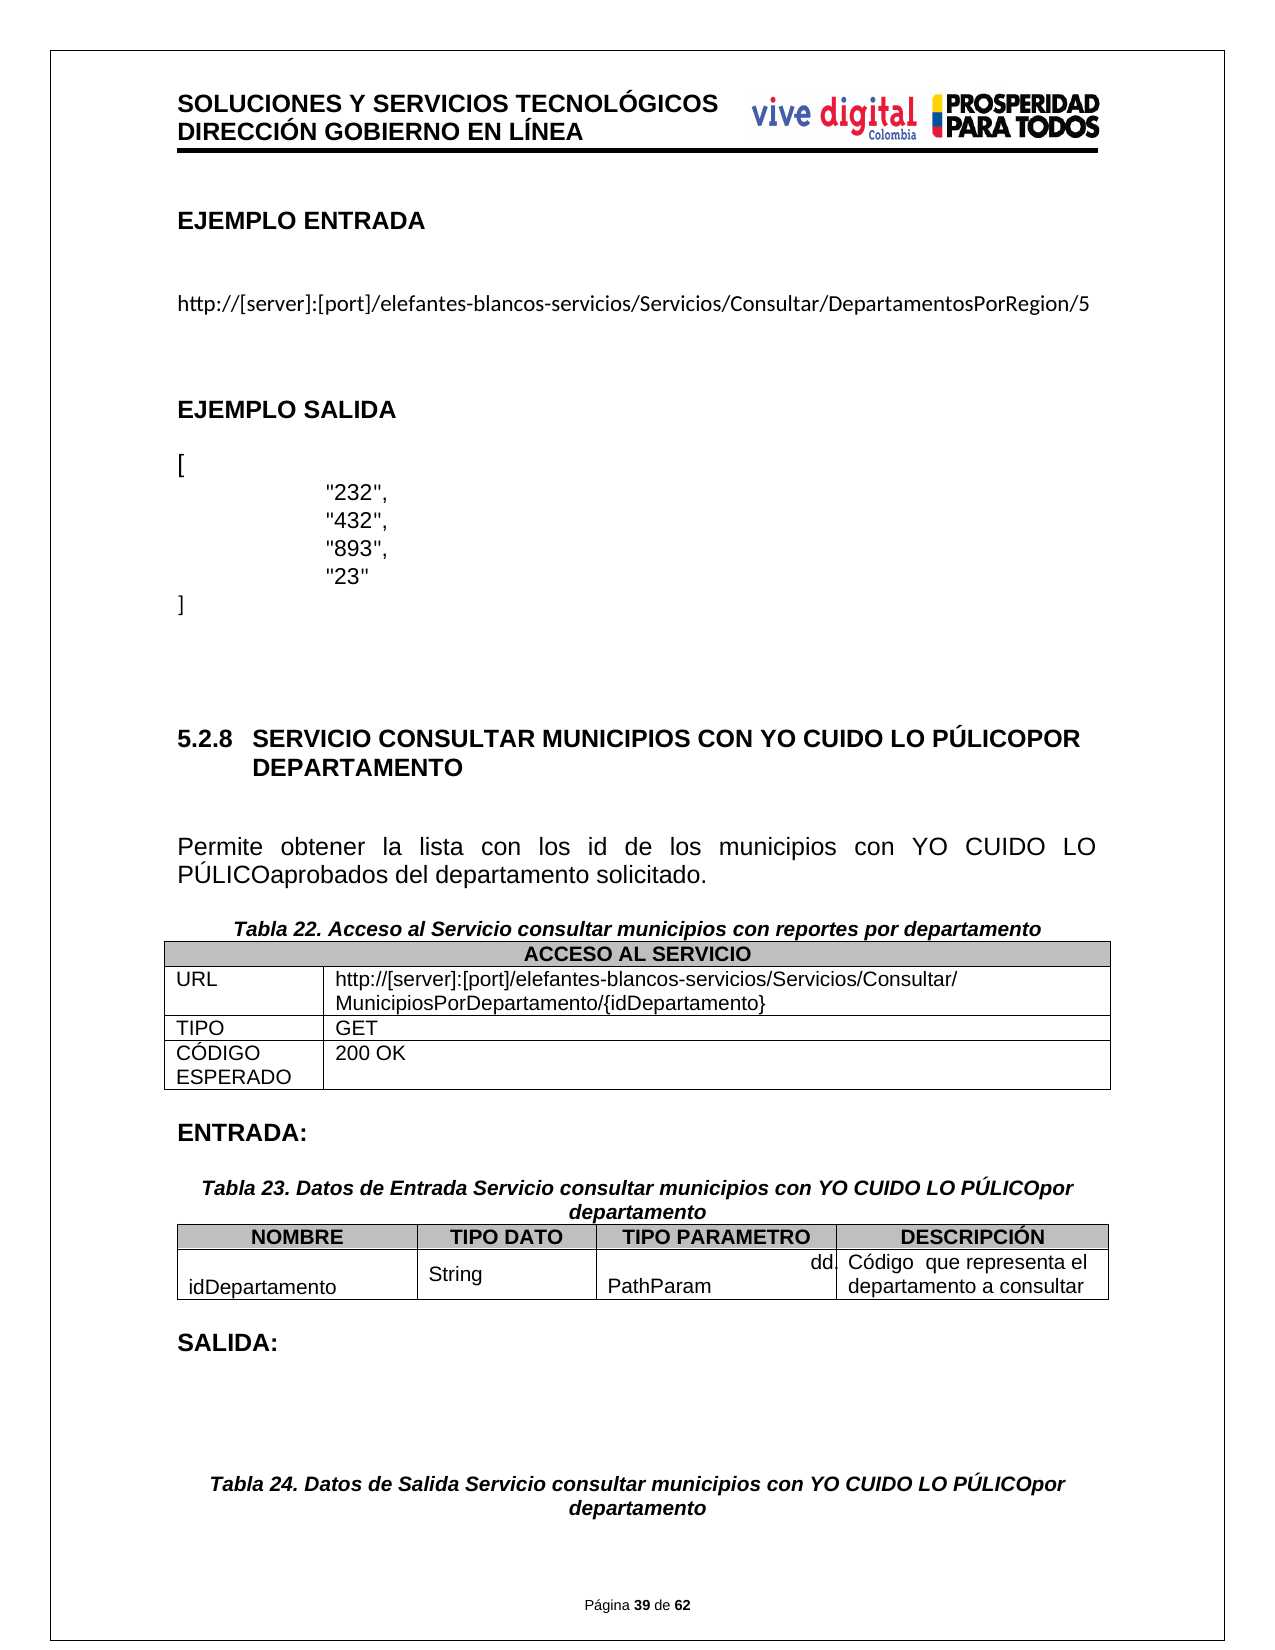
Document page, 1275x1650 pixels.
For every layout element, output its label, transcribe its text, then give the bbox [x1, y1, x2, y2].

table_header DESCRIPCIÓN [837, 1225, 1108, 1248]
text Permite obtener la lista con los id de los municipios con YO CUIDO LO PÚLICOaprobados del departamento solicitado. [177, 832, 1098, 889]
table_header ACCESO AL SERVICIO [165, 942, 1110, 966]
text [ [177, 449, 1098, 478]
table_cell GET [324, 1016, 1110, 1040]
text SALIDA: [177, 1328, 1098, 1357]
text ] [177, 590, 1098, 618]
table_cell CÓDIGO ESPERADO [165, 1041, 323, 1089]
table_header NOMBRE [178, 1225, 417, 1248]
text "432", [177, 506, 1098, 534]
table_cell PathParam [597, 1250, 836, 1298]
text "232", [177, 478, 1098, 506]
text http://[server]:[port]/elefantes-blancos-servicios/Servicios/Consultar/DepartamentosPorRegion/5 [177, 289, 1098, 317]
text "893", [177, 534, 1098, 562]
table_cell Código que representa el departamento a consultar [837, 1250, 1108, 1298]
table_header TIPO DATO [418, 1225, 596, 1248]
text ENTRADA: [177, 1118, 1098, 1147]
table_cell String [418, 1250, 596, 1298]
picture [746, 87, 1107, 146]
text SERVICIO CONSULTAR MUNICIPIOS CON YO CUIDO LO PÚLICOPOR DEPARTAMENTO [177, 724, 1098, 782]
table_cell TIPO [165, 1016, 323, 1040]
table_header TIPO PARAMETRO [597, 1225, 836, 1248]
text "23" [177, 562, 1098, 590]
text EJEMPLO SALIDA [177, 395, 1098, 424]
text EJEMPLO ENTRADA [177, 206, 1098, 235]
table_cell http://[server]:[port]/elefantes-blancos-servicios/Servicios/Consultar/MunicipiosPorDepartamento/{idDepartamento} [324, 967, 1110, 1015]
table_cell 200 OK [324, 1041, 1110, 1089]
table_cell URL [165, 967, 323, 1015]
table_cell idDepartamento [178, 1250, 417, 1298]
